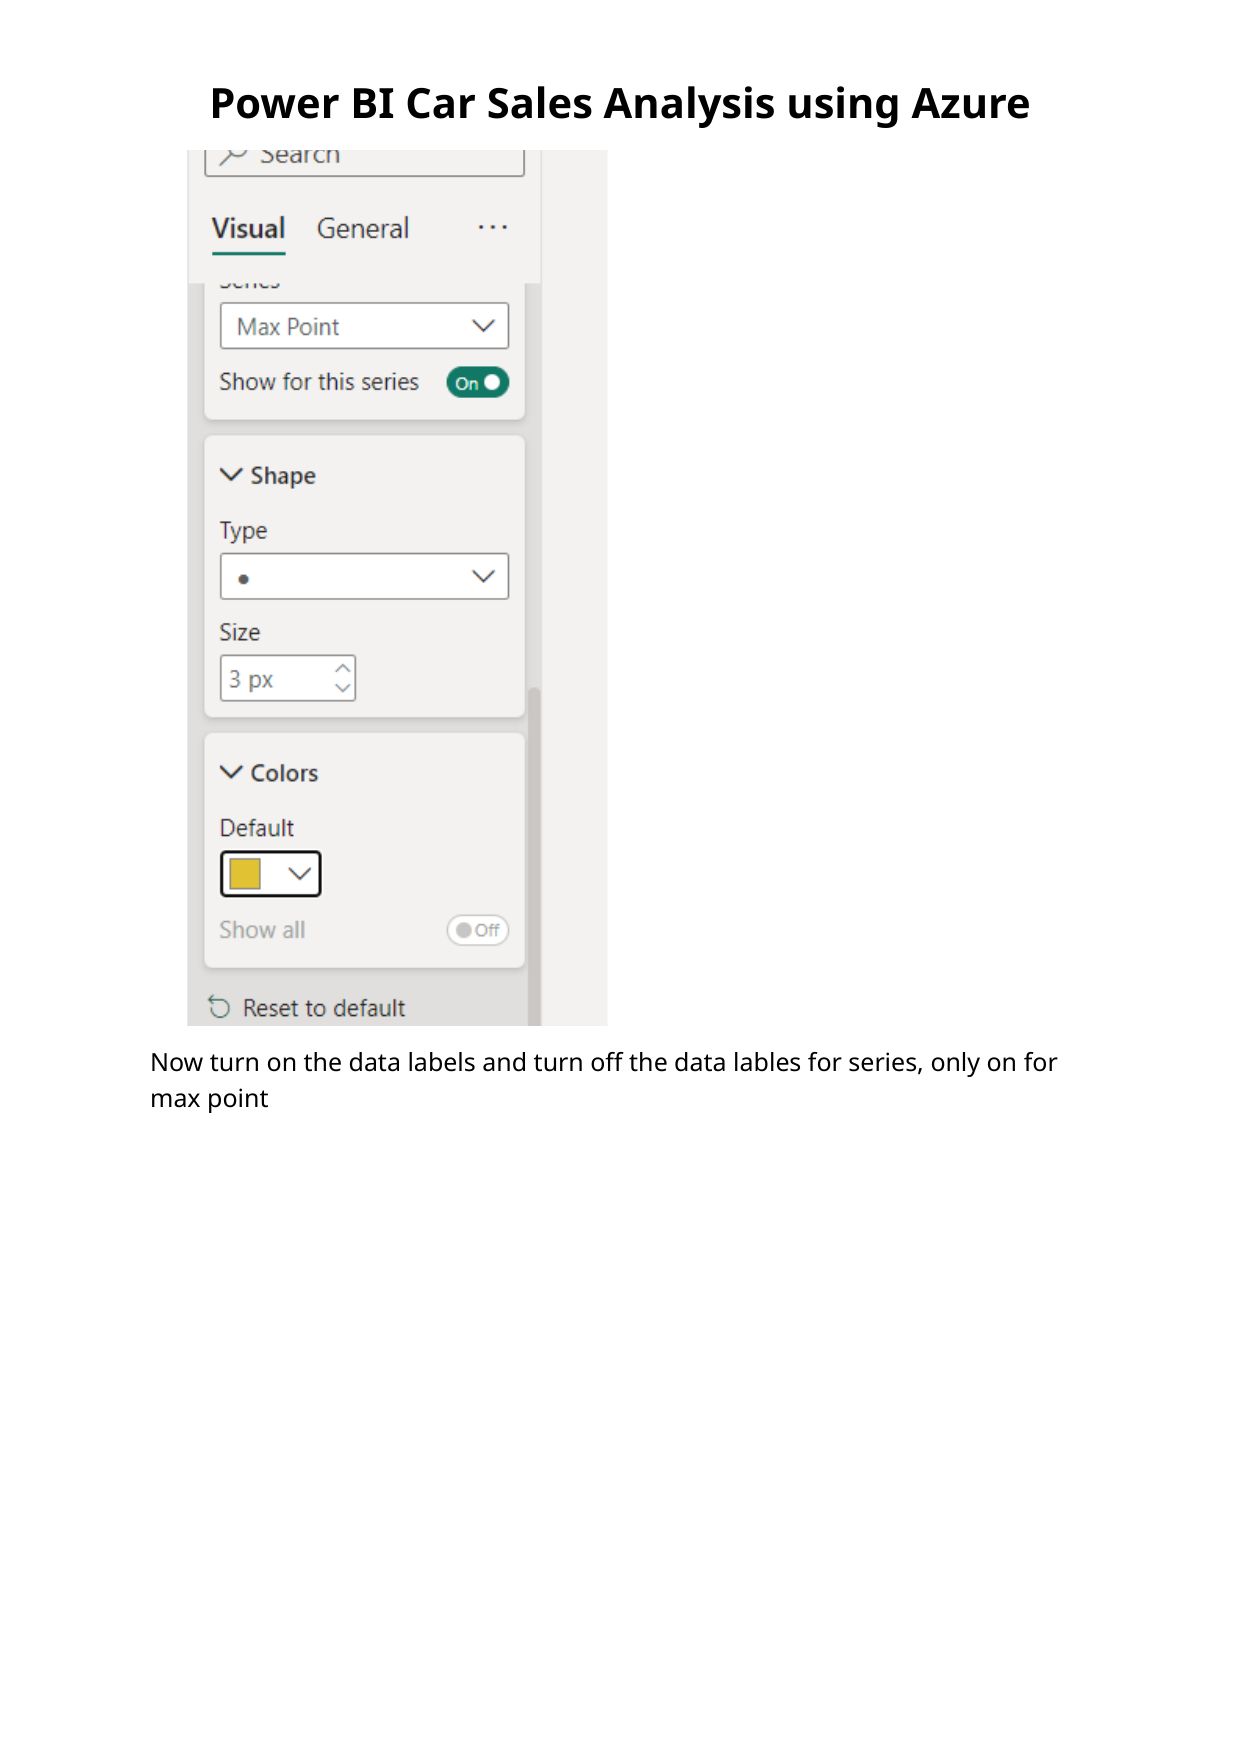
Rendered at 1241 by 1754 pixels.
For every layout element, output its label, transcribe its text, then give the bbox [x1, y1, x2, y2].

text Now turn on the data labels and turn off the data lables for series, only on for max point [150, 1044, 1090, 1115]
picture [150, 150, 608, 1026]
